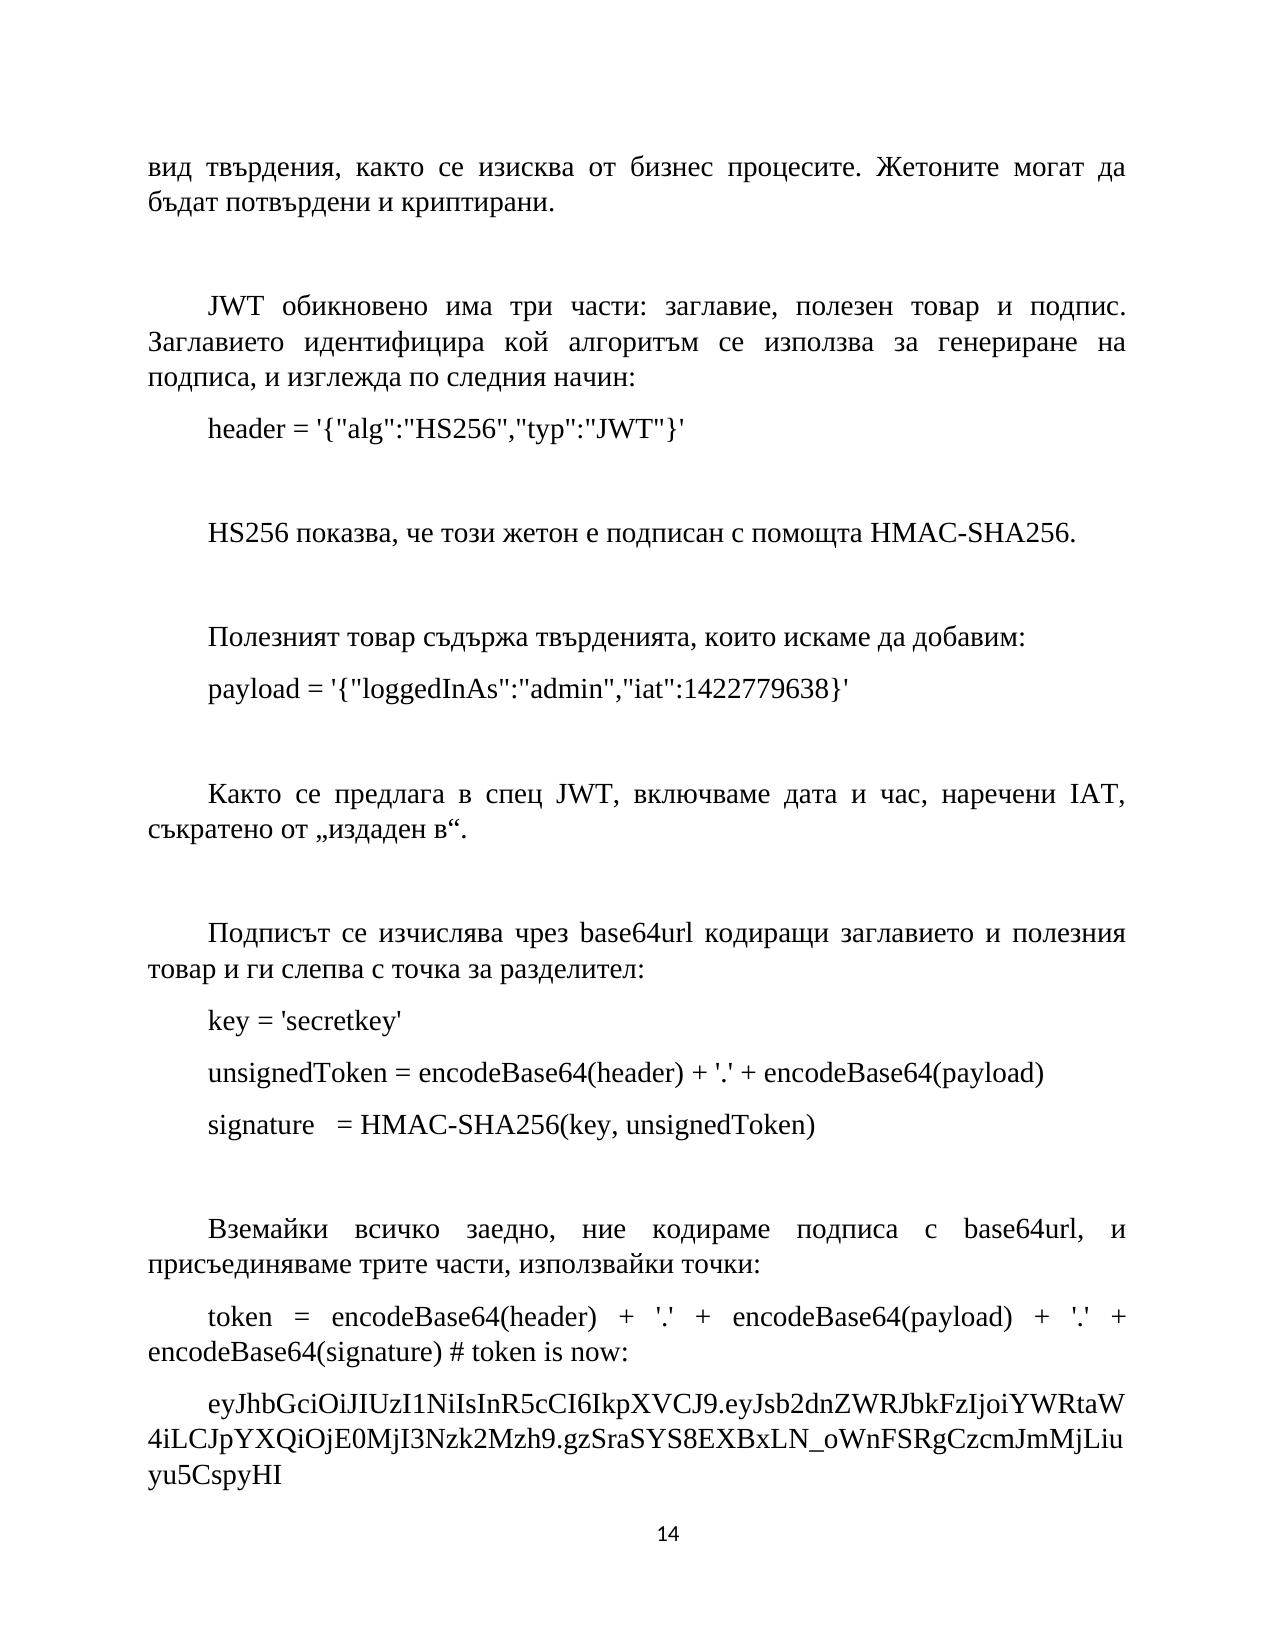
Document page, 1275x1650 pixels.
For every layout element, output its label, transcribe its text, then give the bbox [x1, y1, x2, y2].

text HS256 показва, че този жетон е подписан с помощта HMAC-SHA256. [148, 514, 1127, 550]
text JWT обикновено има три части: заглавие, полезен товар и подпис. Заглавието идентифицира кой алгоритъм се използва за генериране на подписа, и изглежда по следния начин: [148, 287, 1127, 393]
text Полезният товар съдържа твърденията, които искаме да добавим: [148, 618, 1127, 654]
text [148, 148, 1127, 218]
text eyJhbGciOiJIUzI1NiIsInR5cCI6IkpXVCJ9.eyJsb2dnZWRJbkFzIjoiYWRtaW4iLCJpYXQiOjE0MjI3Nzk2Mzh9.gzSraSYS8EXBxLN_oWnFSRgCzcmJmMjLiuyu5CspyHI [148, 1385, 1127, 1491]
text header = '{"alg":"HS256","typ":"JWT"}' [148, 410, 1127, 446]
text token = encodeBase64(header) + '.' + encodeBase64(payload) + '.' + encodeBase64(signature) # token is now: [148, 1298, 1127, 1368]
text signature = HMAC-SHA256(key, unsignedToken) [148, 1106, 1127, 1141]
text key = 'secretkey' [148, 1002, 1127, 1037]
text Както се предлага в спец JWT, включваме дата и час, наречени IAT, съкратено от „издаден в“. [148, 775, 1127, 846]
text unsignedToken = encodeBase64(header) + '.' + encodeBase64(payload) [148, 1054, 1127, 1089]
text Подписът се изчислява чрез base64url кодиращи заглавието и полезния товар и ги слепва с точка за разделител: [148, 914, 1127, 985]
text payload = '{"loggedInAs":"admin","iat":1422779638}' [148, 671, 1127, 706]
text Вземайки всичко заедно, ние кодираме подписа с base64url, и присъединяваме трите части, използвайки точки: [148, 1210, 1127, 1281]
